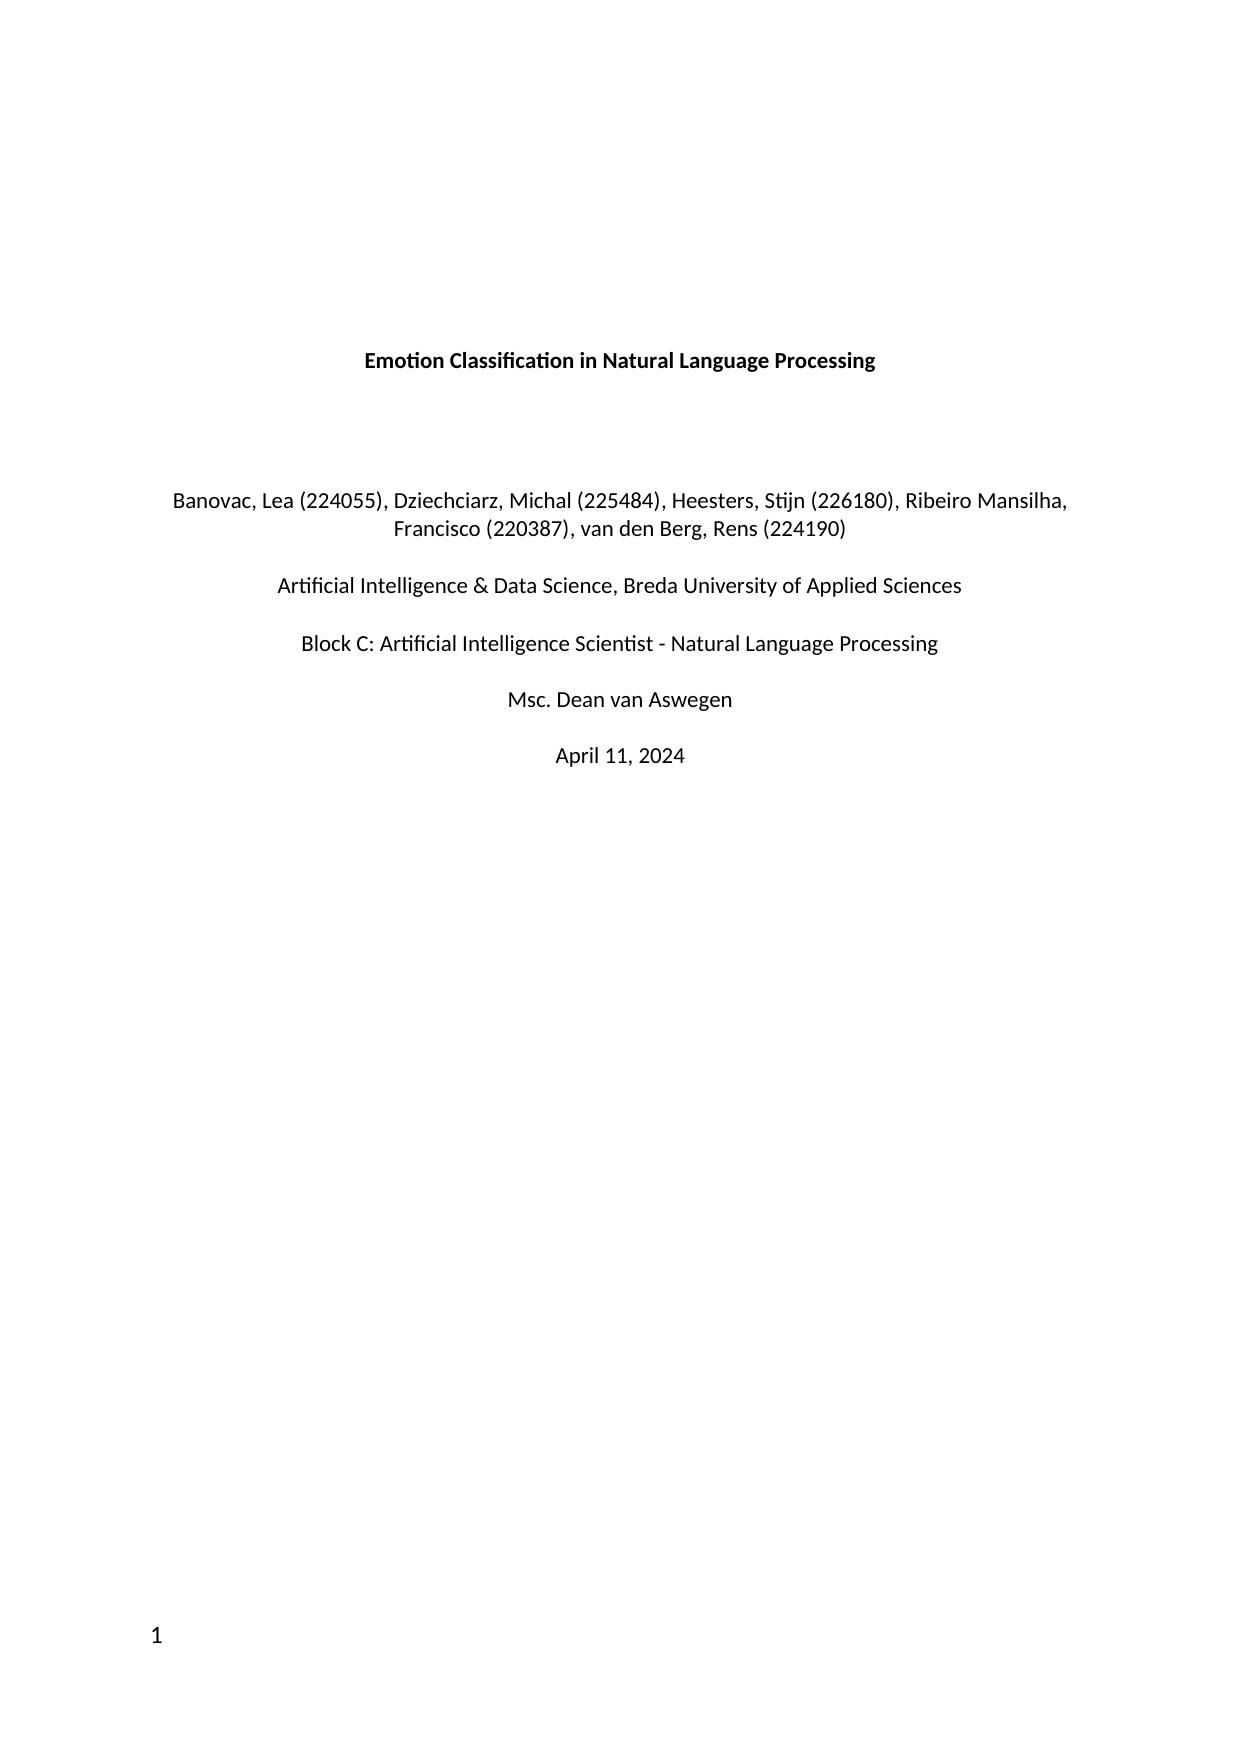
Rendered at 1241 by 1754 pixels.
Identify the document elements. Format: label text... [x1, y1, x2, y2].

text Banovac, Lea (224055), Dziechciarz, Michal (225484), Heesters, Stijn (226180), Ribeiro Mansilha, Francisco (220387), van den Berg, Rens (224190) [150, 486, 1090, 542]
text Artificial Intelligence & Data Science, Breda University of Applied Sciences [150, 571, 1090, 599]
text Msc. Dean van Aswegen [150, 685, 1090, 713]
text Block C: Artificial Intelligence Scientist - Natural Language Processing [150, 629, 1090, 657]
text April 11, 2024 [150, 741, 1090, 769]
text Emotion Classification in Natural Language Processing [150, 346, 1090, 374]
